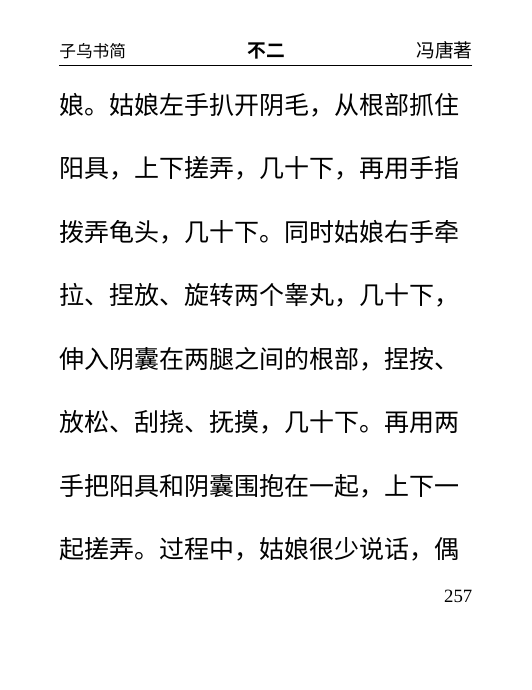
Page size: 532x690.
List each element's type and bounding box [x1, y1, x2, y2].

text [59, 72, 472, 580]
